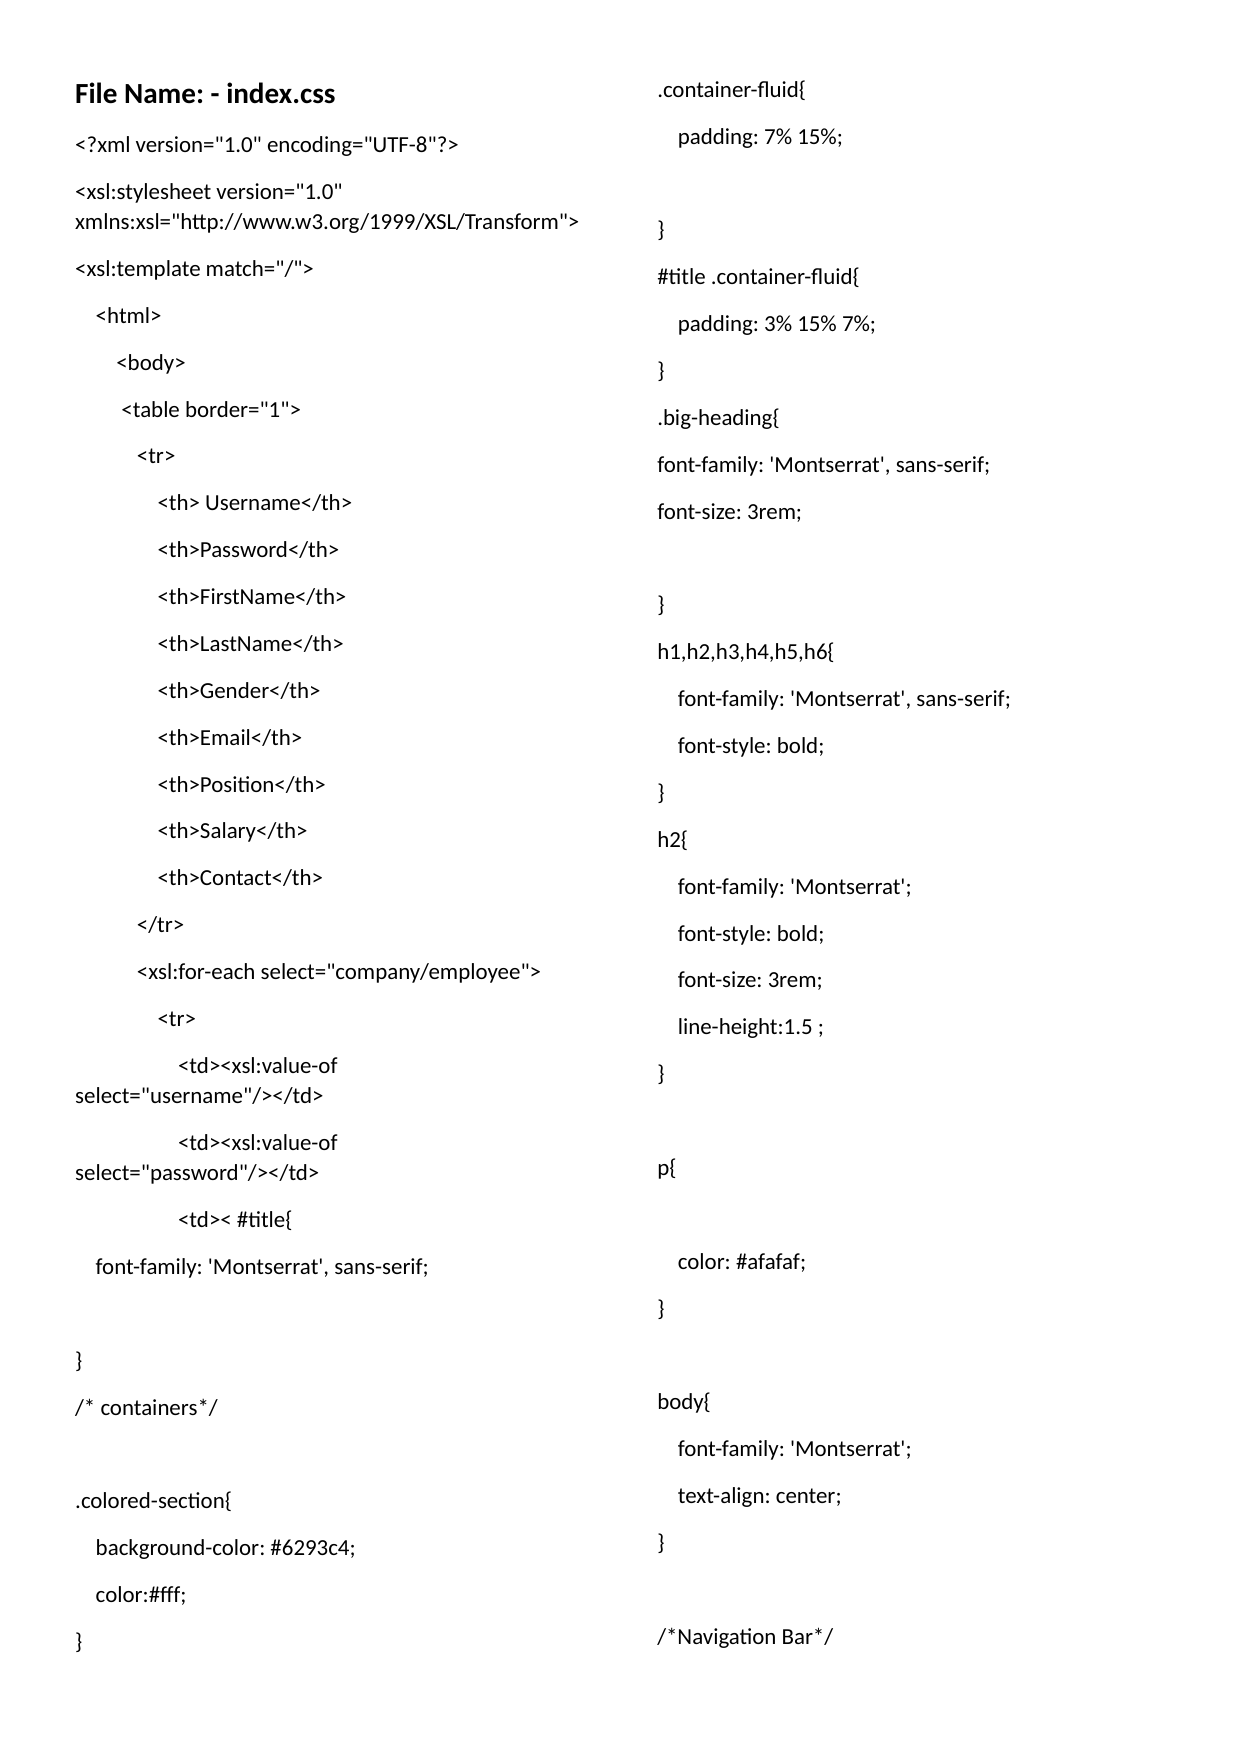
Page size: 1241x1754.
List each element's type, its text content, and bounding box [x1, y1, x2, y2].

text line-height:1.5 ; [657, 1012, 1165, 1041]
text <table border="1"> [75, 395, 583, 423]
text h2{ [657, 825, 1165, 853]
text font-family: 'Montserrat'; [657, 1434, 1165, 1462]
text <td><xsl:value-of select="username"/></td> [75, 1051, 583, 1109]
text font-family: 'Montserrat', sans-serif; [657, 684, 1165, 712]
text <th>Email</th> [75, 723, 583, 751]
text color:#fff; [75, 1580, 583, 1608]
text } [657, 591, 1165, 619]
text <th>LastName</th> [75, 629, 583, 657]
text } [657, 356, 1165, 384]
text <xsl:stylesheet version="1.0" xmlns:xsl="http://www.w3.org/1999/XSL/Transform"> [75, 177, 583, 235]
text } [657, 216, 1165, 244]
text } [75, 1627, 583, 1655]
text <th>FirstName</th> [75, 582, 583, 610]
text <body> [75, 348, 583, 376]
text <td><xsl:value-of select="password"/></td> [75, 1128, 583, 1186]
text font-size: 3rem; [657, 497, 1165, 525]
text <tr> [75, 442, 583, 469]
text } [75, 1346, 583, 1374]
text <tr> [75, 1004, 583, 1032]
text font-style: bold; [657, 919, 1165, 947]
text <th>Contact</th> [75, 863, 583, 891]
text body{ [657, 1387, 1165, 1416]
text color: #afafaf; [657, 1247, 1165, 1275]
text <th>Salary</th> [75, 817, 583, 844]
text <?xml version="1.0" encoding="UTF-8"?> [75, 130, 583, 158]
text <td>< #title{ [75, 1205, 583, 1233]
text } [657, 1528, 1165, 1556]
text background-color: #6293c4; [75, 1533, 583, 1561]
text font-family: 'Montserrat', sans-serif; [75, 1252, 583, 1280]
text <th>Password</th> [75, 535, 583, 563]
text h1,h2,h3,h4,h5,h6{ [657, 637, 1165, 666]
text text-align: center; [657, 1481, 1165, 1509]
text } [657, 778, 1165, 806]
text <xsl:template match="/"> [75, 254, 583, 282]
text p{ [657, 1153, 1165, 1181]
text </tr> [75, 910, 583, 938]
text font-size: 3rem; [657, 966, 1165, 994]
text padding: 3% 15% 7%; [657, 309, 1165, 337]
text #title .container-fluid{ [657, 262, 1165, 291]
text <th>Gender</th> [75, 676, 583, 704]
text } [657, 1294, 1165, 1322]
text <th>Position</th> [75, 770, 583, 798]
text font-family: 'Montserrat'; [657, 872, 1165, 900]
text .colored-section{ [75, 1486, 583, 1514]
text /*Navigation Bar*/ [657, 1622, 1165, 1650]
text .container-fluid{ [657, 75, 1165, 103]
text <th> Username</th> [75, 488, 583, 516]
text File Name: - index.css [75, 75, 583, 111]
text padding: 7% 15%; [657, 122, 1165, 150]
text /* containers*/ [75, 1393, 583, 1421]
text <html> [75, 301, 583, 329]
text } [657, 1059, 1165, 1087]
text font-style: bold; [657, 731, 1165, 759]
text <xsl:for-each select="company/employee"> [75, 957, 583, 985]
text font-family: 'Montserrat', sans-serif; [657, 450, 1165, 478]
text .big-heading{ [657, 403, 1165, 431]
